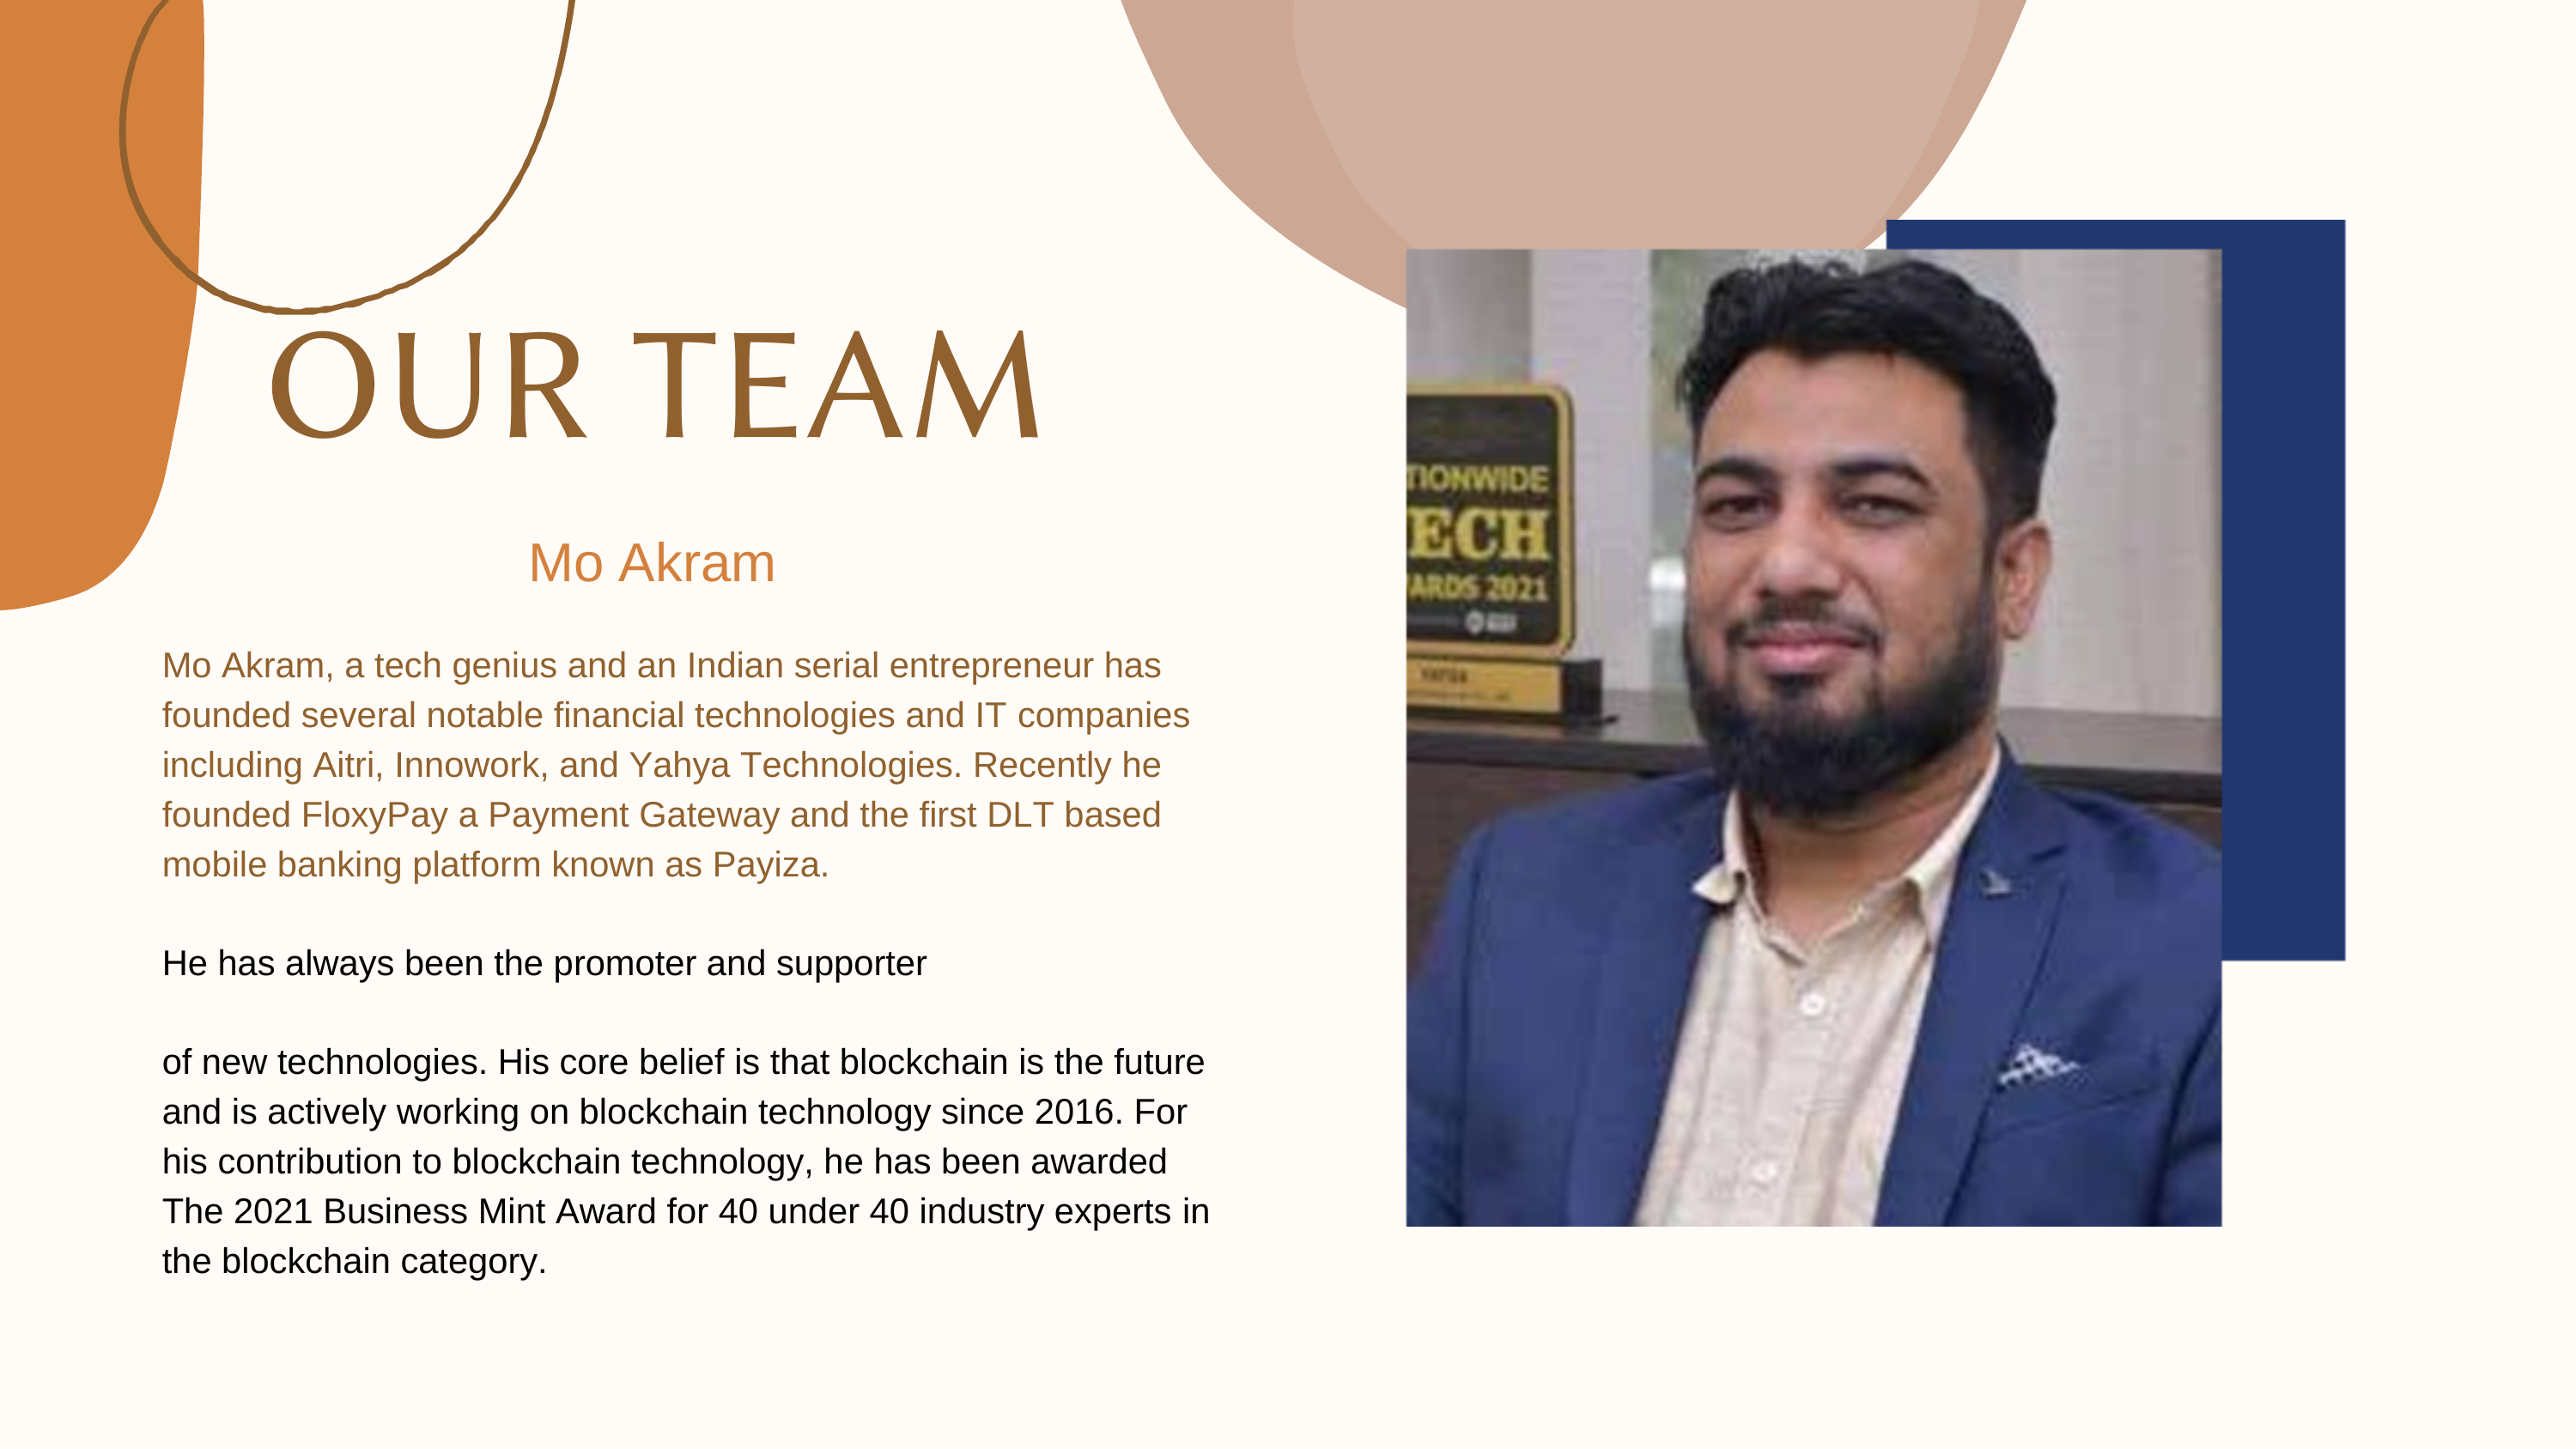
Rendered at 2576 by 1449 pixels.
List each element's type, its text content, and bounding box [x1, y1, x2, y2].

text Mo Akram, a tech genius and an Indian serial entrepreneur has founded several notable financial technologies and IT companies including Aitri, Innowork, and Yahya Technologies. Recently he founded FloxyPay a Payment Gateway and the first DLT based mobile banking platform known as Payiza. [161, 644, 1228, 884]
subtitle Mo Akram [254, 530, 1051, 593]
text He has always been the promoter and supporter [161, 942, 2502, 983]
picture [1405, 983, 2348, 1227]
text of new technologies. His core belief is that blockchain is the future and is actively working on blockchain technology since 2016. For his contribution to blockchain technology, he has been awarded The 2021 Business Mint Award for 40 under 40 industry experts in the blockchain category. [161, 1040, 1228, 1281]
picture [1405, 220, 2348, 942]
subtitle OUR TEAM [262, 293, 1051, 476]
